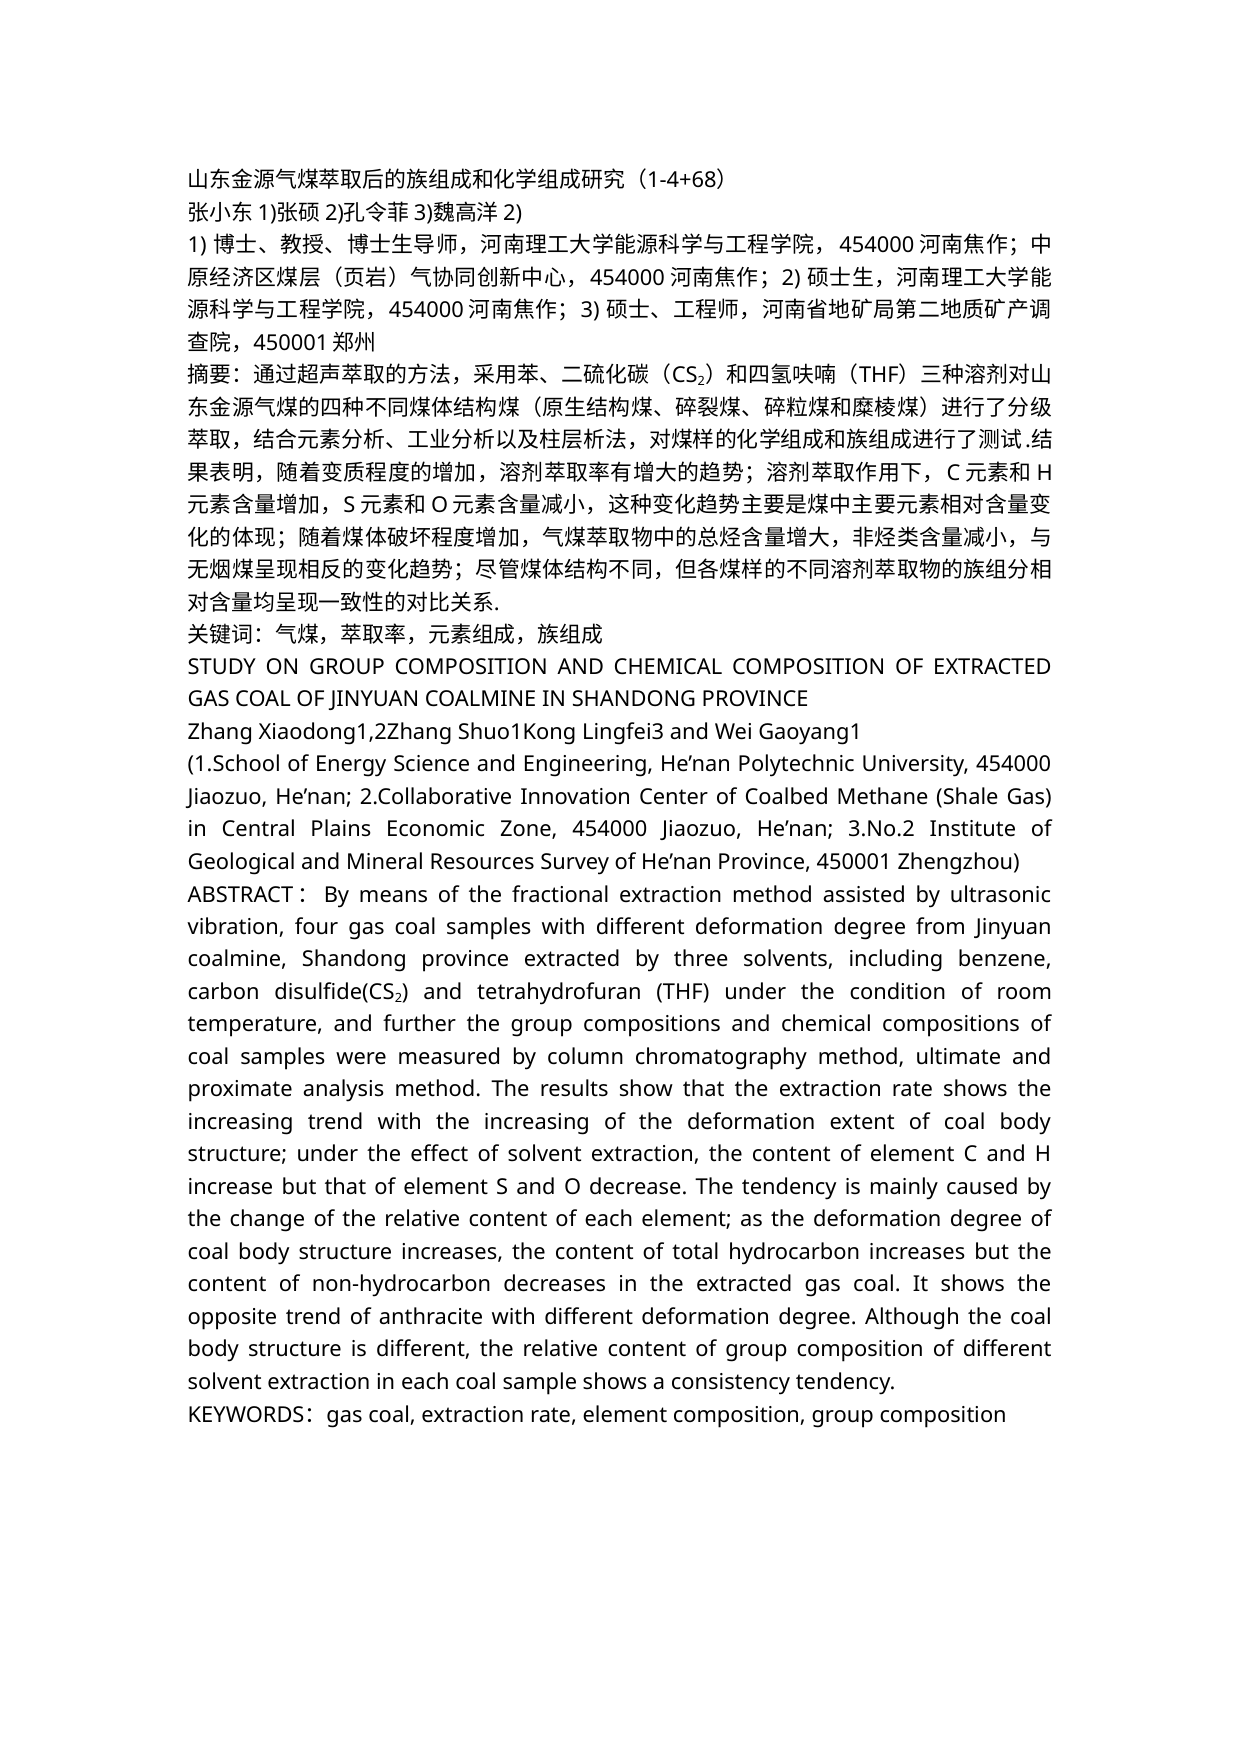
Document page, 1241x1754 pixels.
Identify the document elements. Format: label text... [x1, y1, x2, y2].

text KEYWORDS：gas coal, extraction rate, element composition, group composition [187, 1397, 1053, 1429]
text Zhang Xiaodong1,2Zhang Shuo1Kong Lingfei3 and Wei Gaoyang1 [187, 714, 1053, 747]
text 关键词：气煤，萃取率，元素组成，族组成 [187, 617, 1053, 649]
text 山东金源气煤萃取后的族组成和化学组成研究（1-4+68） [187, 162, 1053, 194]
text 1) 博士、教授、博士生导师，河南理工大学能源科学与工程学院，454000河南焦作；中原经济区煤层（页岩）气协同创新中心，454000河南焦作；2) 硕士生，河南理工大学能源科学与工程学院，454000河南焦作；3) 硕士、工程师，河南省地矿局第二地质矿产调查院，450001郑州 [187, 227, 1053, 357]
text 张小东1)张硕2)孔令菲3)魏高洋2) [187, 194, 1053, 227]
text 摘要：通过超声萃取的方法，采用苯、二硫化碳（CS2）和四氢呋喃（THF）三种溶剂对山东金源气煤的四种不同煤体结构煤（原生结构煤、碎裂煤、碎粒煤和糜棱煤）进行了分级萃取，结合元素分析、工业分析以及柱层析法，对煤样的化学组成和族组成进行了测试.结果表明，随着变质程度的增加，溶剂萃取率有增大的趋势；溶剂萃取作用下，C元素和H元素含量增加，S元素和O元素含量减小，这种变化趋势主要是煤中主要元素相对含量变化的体现；随着煤体破坏程度增加，气煤萃取物中的总烃含量增大，非烃类含量减小，与无烟煤呈现相反的变化趋势；尽管煤体结构不同，但各煤样的不同溶剂萃取物的族组分相对含量均呈现一致性的对比关系. [187, 357, 1053, 617]
text STUDY ON GROUP COMPOSITION AND CHEMICAL COMPOSITION OF EXTRACTED GAS COAL OF JINYUAN COALMINE IN [187, 649, 1053, 714]
text (1.School of Energy Science and Engineering, He’nan Polytechnic University, 454000 Jiaozuo, He’nan; 2.Collaborative Innovation Center of Coalbed Methane (Shale Gas) in Central Plains Economic Zone, 454000 Jiaozuo, He’nan; 3.No.2 Institute of Geological and Mineral Resources Survey of He’nan Province, 450001 Zhengzhou) [187, 747, 1053, 877]
text ABSTRACT：By means of the fractional extraction method assisted by ultrasonic vibration, four gas coal samples with different deformation degree from Jinyuan coalmine, Shandong province extracted by three solvents, including benzene, carbon disulfide(CS2) and tetrahydrofuran (THF) under the condition of room temperature, and further the group compositions and chemical compositions of coal samples were measured by column chromatography method, ultimate and proximate analysis method. The results show that the extraction rate shows the increasing trend with the increasing of the deformation extent of coal body structure; under the effect of solvent extraction, the content of element C and H increase but that of element S and O decrease. The tendency is mainly caused by the change of the relative content of each element; as the deformation degree of coal body structure increases, the content of total hydrocarbon increases but the content of non-hydrocarbon decreases in the extracted gas coal. It shows the opposite trend of anthracite with different deformation degree. Although the coal body structure is different, the relative content of group composition of different solvent extraction in each coal sample shows a consistency tendency. [187, 877, 1053, 1397]
